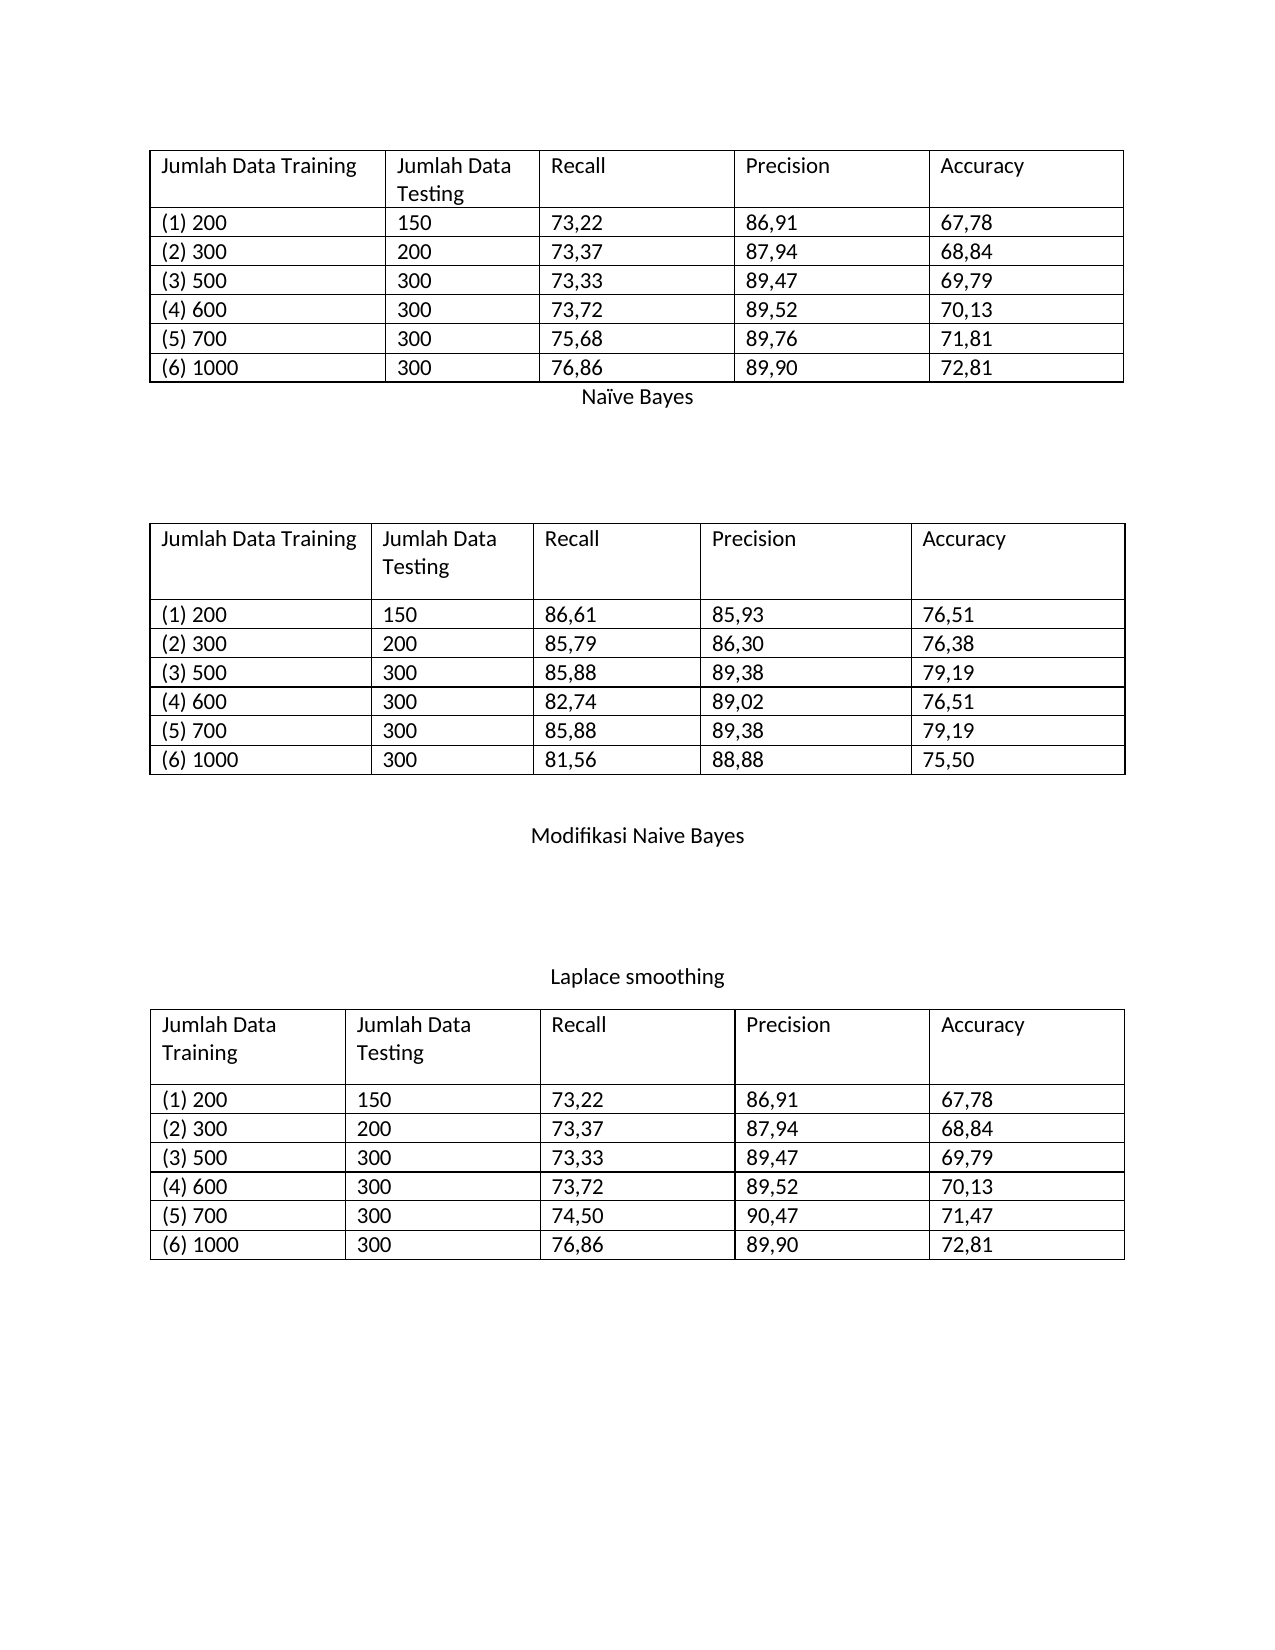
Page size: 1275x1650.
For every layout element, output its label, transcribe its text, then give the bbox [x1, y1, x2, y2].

table_cell 73,72 [541, 1173, 734, 1200]
table_cell 300 [346, 1173, 540, 1200]
table_header Accuracy [930, 151, 1123, 207]
table_cell 85,88 [534, 658, 700, 686]
table_cell 150 [372, 600, 533, 628]
table_cell 89,38 [701, 658, 911, 686]
table_cell 88,88 [701, 746, 911, 773]
table_cell (4) 600 [151, 688, 371, 715]
table_cell 71,47 [930, 1201, 1124, 1229]
table_cell 68,84 [930, 1114, 1124, 1142]
table_cell 69,79 [930, 266, 1123, 294]
table_cell (2) 300 [151, 1114, 345, 1142]
table_cell 76,86 [541, 1231, 734, 1258]
table_cell 82,74 [534, 688, 700, 715]
table_cell 89,47 [735, 266, 929, 294]
table_cell 89,52 [735, 295, 929, 323]
table_cell 300 [372, 658, 533, 686]
table_header Jumlah Data Testing [346, 1010, 540, 1084]
table_cell 150 [346, 1085, 540, 1113]
table_header Recall [541, 1010, 734, 1084]
table_cell 89,76 [735, 324, 929, 352]
table_cell 76,38 [912, 629, 1124, 657]
table_cell 89,52 [736, 1173, 929, 1200]
table_cell 74,50 [541, 1201, 734, 1229]
table_header Precision [701, 524, 911, 599]
table_cell 89,38 [701, 716, 911, 744]
table_cell 70,13 [930, 295, 1123, 323]
table_cell (3) 500 [151, 1143, 345, 1171]
table_cell (3) 500 [151, 658, 371, 686]
text Laplace smoothing [150, 962, 1125, 990]
table_header Precision [736, 1010, 929, 1084]
table_cell 85,93 [701, 600, 911, 628]
table_cell 76,86 [540, 354, 734, 381]
table_cell 73,37 [541, 1114, 734, 1142]
table_cell 73,37 [540, 237, 734, 265]
table_cell 76,51 [912, 600, 1124, 628]
table_cell (3) 500 [151, 266, 385, 294]
table_cell (2) 300 [151, 629, 371, 657]
table_cell 85,88 [534, 716, 700, 744]
table_cell 300 [386, 295, 539, 323]
table_cell 71,81 [930, 324, 1123, 352]
table_cell (2) 300 [151, 237, 385, 265]
table_cell (6) 1000 [151, 746, 371, 773]
table_header Jumlah Data Training [151, 524, 371, 599]
table_cell 300 [386, 324, 539, 352]
table_cell 300 [346, 1143, 540, 1171]
table_cell 73,22 [540, 208, 734, 236]
table_cell (1) 200 [151, 208, 385, 236]
table_header Precision [735, 151, 929, 207]
table_cell 72,81 [930, 354, 1123, 381]
table_cell 70,13 [930, 1173, 1124, 1200]
table_cell 200 [386, 237, 539, 265]
table_cell (1) 200 [151, 1085, 345, 1113]
table_cell 300 [372, 688, 533, 715]
table_header Recall [540, 151, 734, 207]
table_cell 85,79 [534, 629, 700, 657]
table_cell (4) 600 [151, 295, 385, 323]
table_cell 300 [386, 354, 539, 381]
table_cell 300 [386, 266, 539, 294]
table_cell (5) 700 [151, 716, 371, 744]
table_header Recall [534, 524, 700, 599]
table_cell (5) 700 [151, 324, 385, 352]
table_header Accuracy [930, 1010, 1124, 1084]
table_header Accuracy [912, 524, 1124, 599]
table_cell 89,90 [735, 354, 929, 381]
table_cell 73,22 [541, 1085, 734, 1113]
table_cell 79,19 [912, 716, 1124, 744]
table_header Jumlah Data Testing [386, 151, 539, 207]
table_cell 300 [372, 716, 533, 744]
table_cell 76,51 [912, 688, 1124, 715]
table_cell 73,33 [540, 266, 734, 294]
table_cell (6) 1000 [151, 1231, 345, 1258]
table_cell (1) 200 [151, 600, 371, 628]
table_cell 86,91 [736, 1085, 929, 1113]
table_header Jumlah Data Training [151, 151, 385, 207]
table_cell 300 [346, 1231, 540, 1258]
table_cell 87,94 [736, 1114, 929, 1142]
table_cell 89,02 [701, 688, 911, 715]
table_cell 75,68 [540, 324, 734, 352]
table_cell 75,50 [912, 746, 1124, 773]
table_cell (4) 600 [151, 1173, 345, 1200]
table_cell 81,56 [534, 746, 700, 773]
table_cell 73,72 [540, 295, 734, 323]
table_cell 150 [386, 208, 539, 236]
table_cell 69,79 [930, 1143, 1124, 1171]
table_cell 90,47 [736, 1201, 929, 1229]
table_cell 86,91 [735, 208, 929, 236]
table_cell 72,81 [930, 1231, 1124, 1258]
table_cell 200 [346, 1114, 540, 1142]
table_cell 200 [372, 629, 533, 657]
table_cell 86,30 [701, 629, 911, 657]
table_cell 89,90 [736, 1231, 929, 1258]
table_header Jumlah Data Training [151, 1010, 345, 1084]
table_cell 73,33 [541, 1143, 734, 1171]
table_cell 68,84 [930, 237, 1123, 265]
text Naïve Bayes [150, 382, 1125, 411]
table_cell 86,61 [534, 600, 700, 628]
table_header Jumlah Data Testing [372, 524, 533, 599]
table_cell 87,94 [735, 237, 929, 265]
table_cell 67,78 [930, 1085, 1124, 1113]
table_cell 67,78 [930, 208, 1123, 236]
text Modifikasi Naive Bayes [150, 821, 1125, 849]
table_cell 300 [372, 746, 533, 773]
table_cell (5) 700 [151, 1201, 345, 1229]
table_cell 89,47 [736, 1143, 929, 1171]
table_cell 79,19 [912, 658, 1124, 686]
table_cell (6) 1000 [151, 354, 385, 381]
table_cell 300 [346, 1201, 540, 1229]
